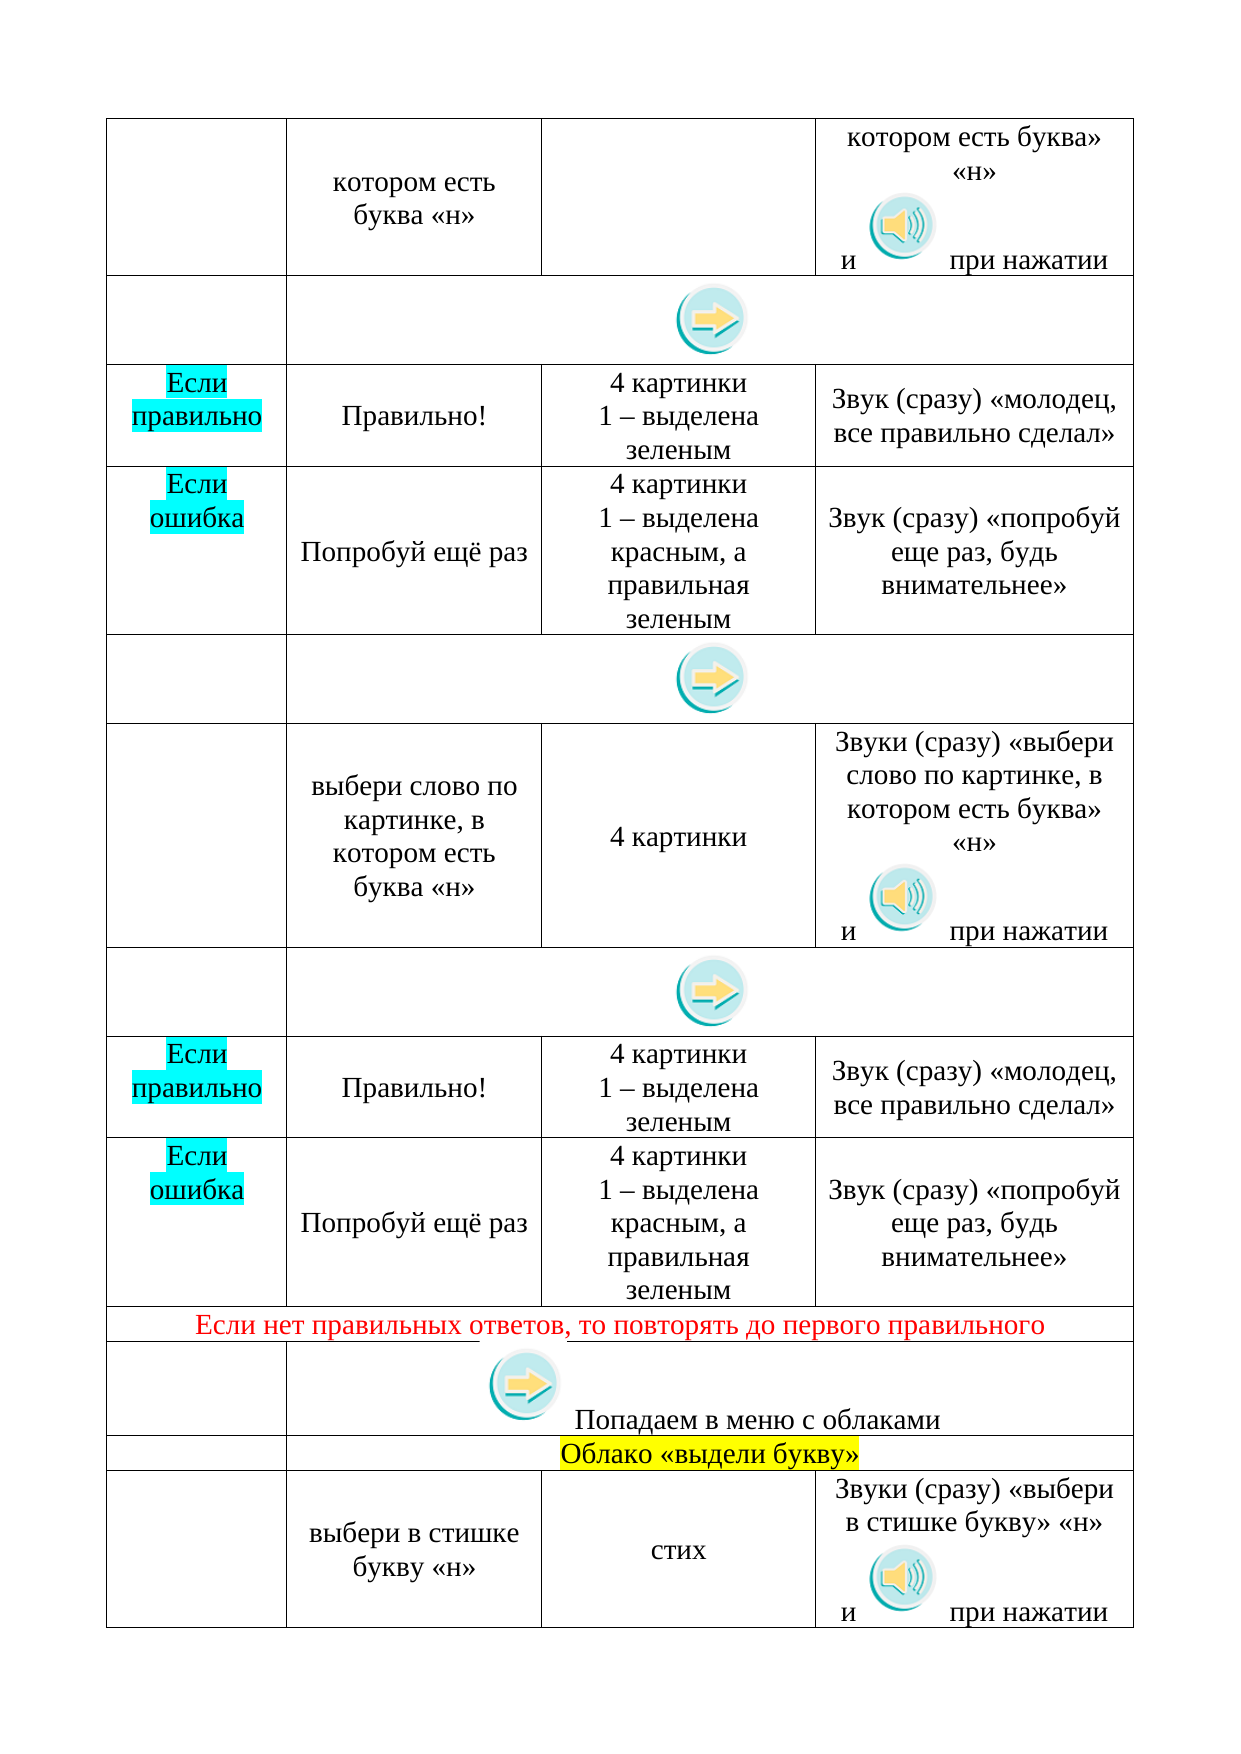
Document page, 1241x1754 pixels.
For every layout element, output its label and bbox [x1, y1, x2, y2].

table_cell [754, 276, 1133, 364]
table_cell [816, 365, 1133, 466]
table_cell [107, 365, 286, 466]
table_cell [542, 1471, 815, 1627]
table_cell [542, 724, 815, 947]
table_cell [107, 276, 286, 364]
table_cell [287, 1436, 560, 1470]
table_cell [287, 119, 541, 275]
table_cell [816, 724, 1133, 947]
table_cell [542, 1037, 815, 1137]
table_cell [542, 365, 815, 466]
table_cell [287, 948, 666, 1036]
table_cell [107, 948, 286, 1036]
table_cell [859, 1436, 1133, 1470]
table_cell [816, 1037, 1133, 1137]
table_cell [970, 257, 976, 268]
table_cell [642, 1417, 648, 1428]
picture [856, 1538, 942, 1621]
picture [479, 1341, 567, 1430]
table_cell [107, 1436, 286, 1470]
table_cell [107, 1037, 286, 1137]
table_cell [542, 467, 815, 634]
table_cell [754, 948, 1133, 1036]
picture [666, 948, 754, 1036]
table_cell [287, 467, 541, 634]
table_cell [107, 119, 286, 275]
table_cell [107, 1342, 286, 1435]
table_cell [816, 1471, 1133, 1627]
picture [856, 186, 942, 269]
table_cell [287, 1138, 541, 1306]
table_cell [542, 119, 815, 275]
picture [666, 635, 754, 723]
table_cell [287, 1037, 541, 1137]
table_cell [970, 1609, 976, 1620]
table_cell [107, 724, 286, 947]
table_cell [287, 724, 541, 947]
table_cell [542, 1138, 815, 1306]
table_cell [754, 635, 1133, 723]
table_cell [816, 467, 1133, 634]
picture [856, 858, 942, 941]
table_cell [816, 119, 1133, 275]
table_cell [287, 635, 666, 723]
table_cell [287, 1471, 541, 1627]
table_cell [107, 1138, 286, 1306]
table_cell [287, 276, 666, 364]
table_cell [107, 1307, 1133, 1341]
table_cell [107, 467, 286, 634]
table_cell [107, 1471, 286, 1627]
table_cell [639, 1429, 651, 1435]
picture [666, 276, 754, 364]
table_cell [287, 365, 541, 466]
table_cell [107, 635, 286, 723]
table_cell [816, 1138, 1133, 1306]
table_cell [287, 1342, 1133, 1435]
